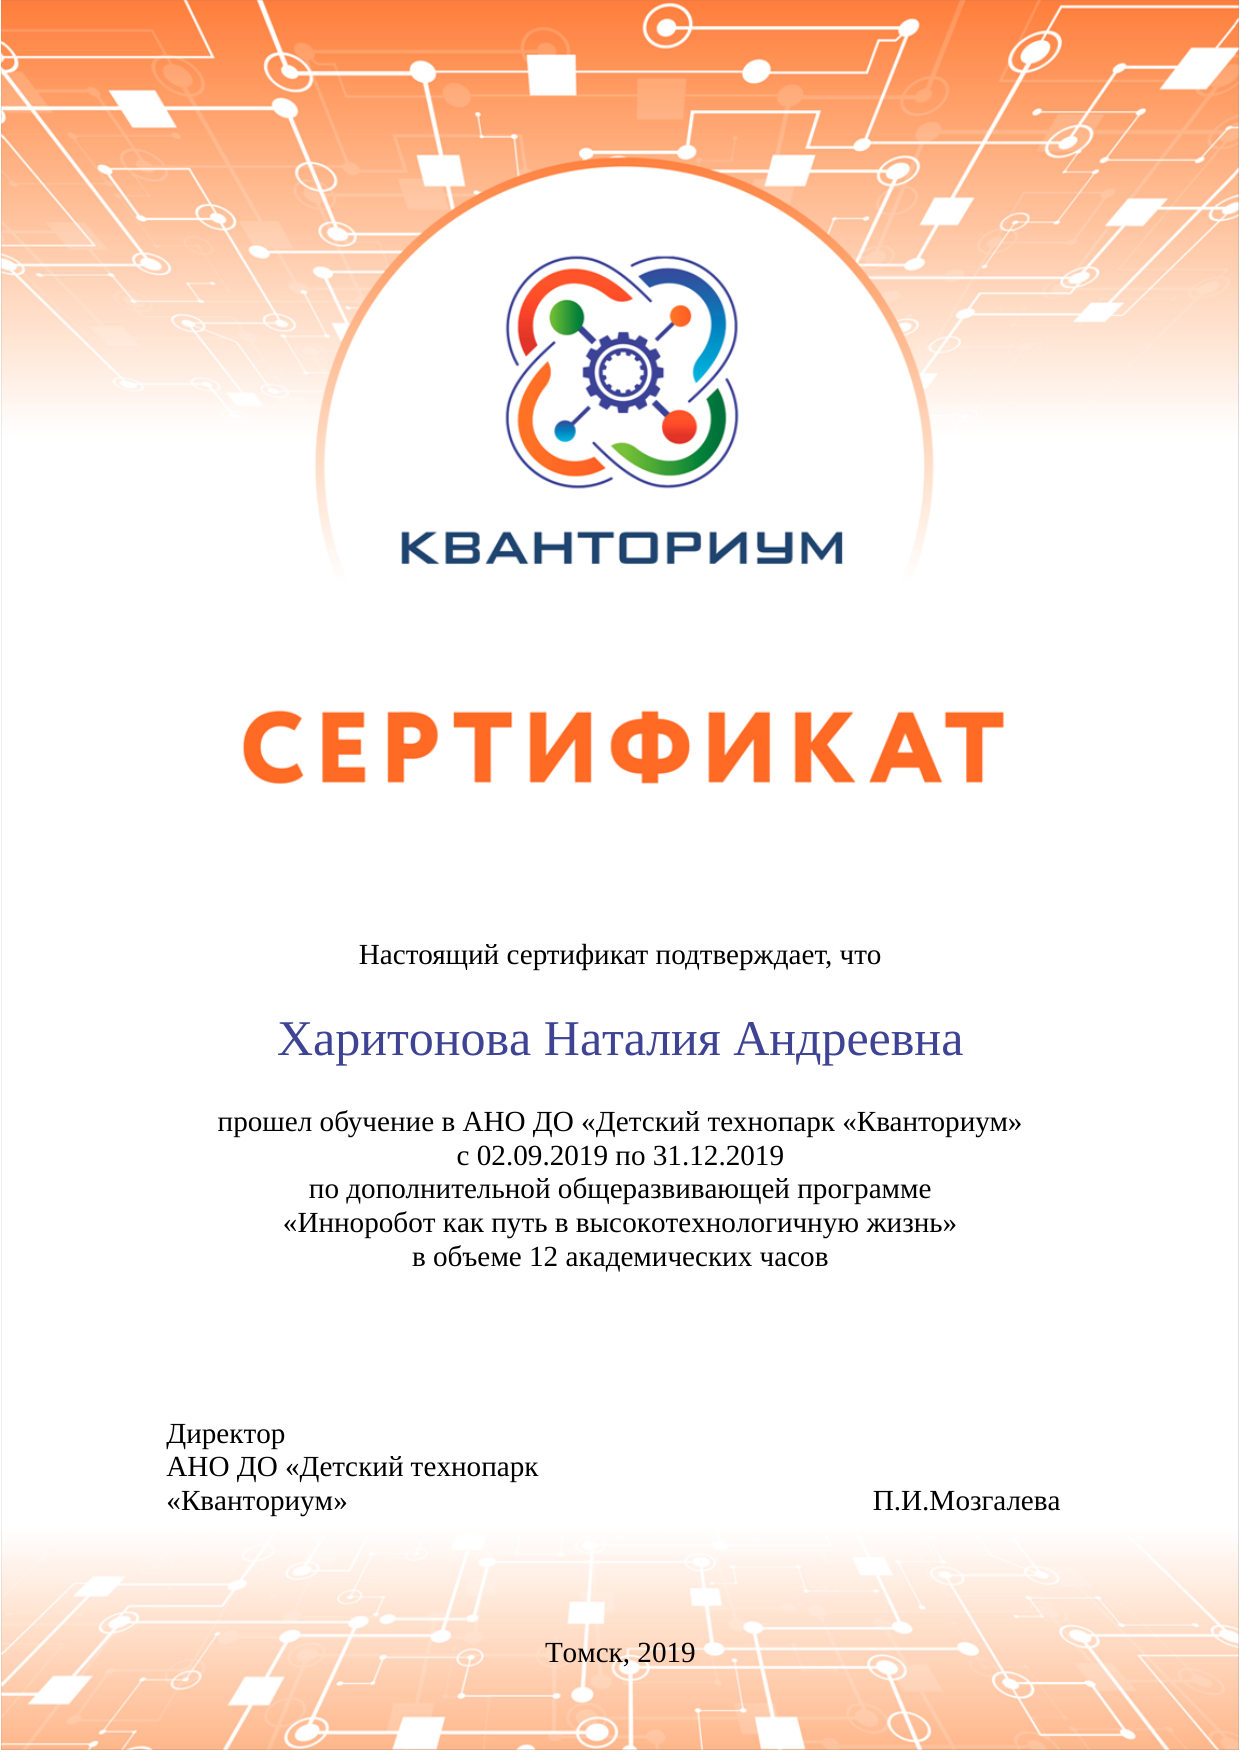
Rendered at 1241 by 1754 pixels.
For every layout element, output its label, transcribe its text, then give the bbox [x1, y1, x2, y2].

text Томск, 2019 [0, 1635, 1240, 1669]
table_cell Директор АНО ДО «Детский технопарк «Кванториум» П.И.Мозгалева [155, 1301, 1085, 1517]
picture [0, 1669, 1239, 1751]
table_cell Настоящий сертификат подтверждает, что Харитонова Наталия Андреевна прошел обучение в АНО ДО «Детский технопарк «Кванториум» c 02.09.2019 по 31.12.2019 по дополнительной общеразвивающей программе «Инноробот как путь в высокотехнологичную жизнь» в объеме 12 академических часов [155, 937, 1085, 1301]
table_header [155, 534, 1085, 937]
picture [0, 0, 1239, 1635]
